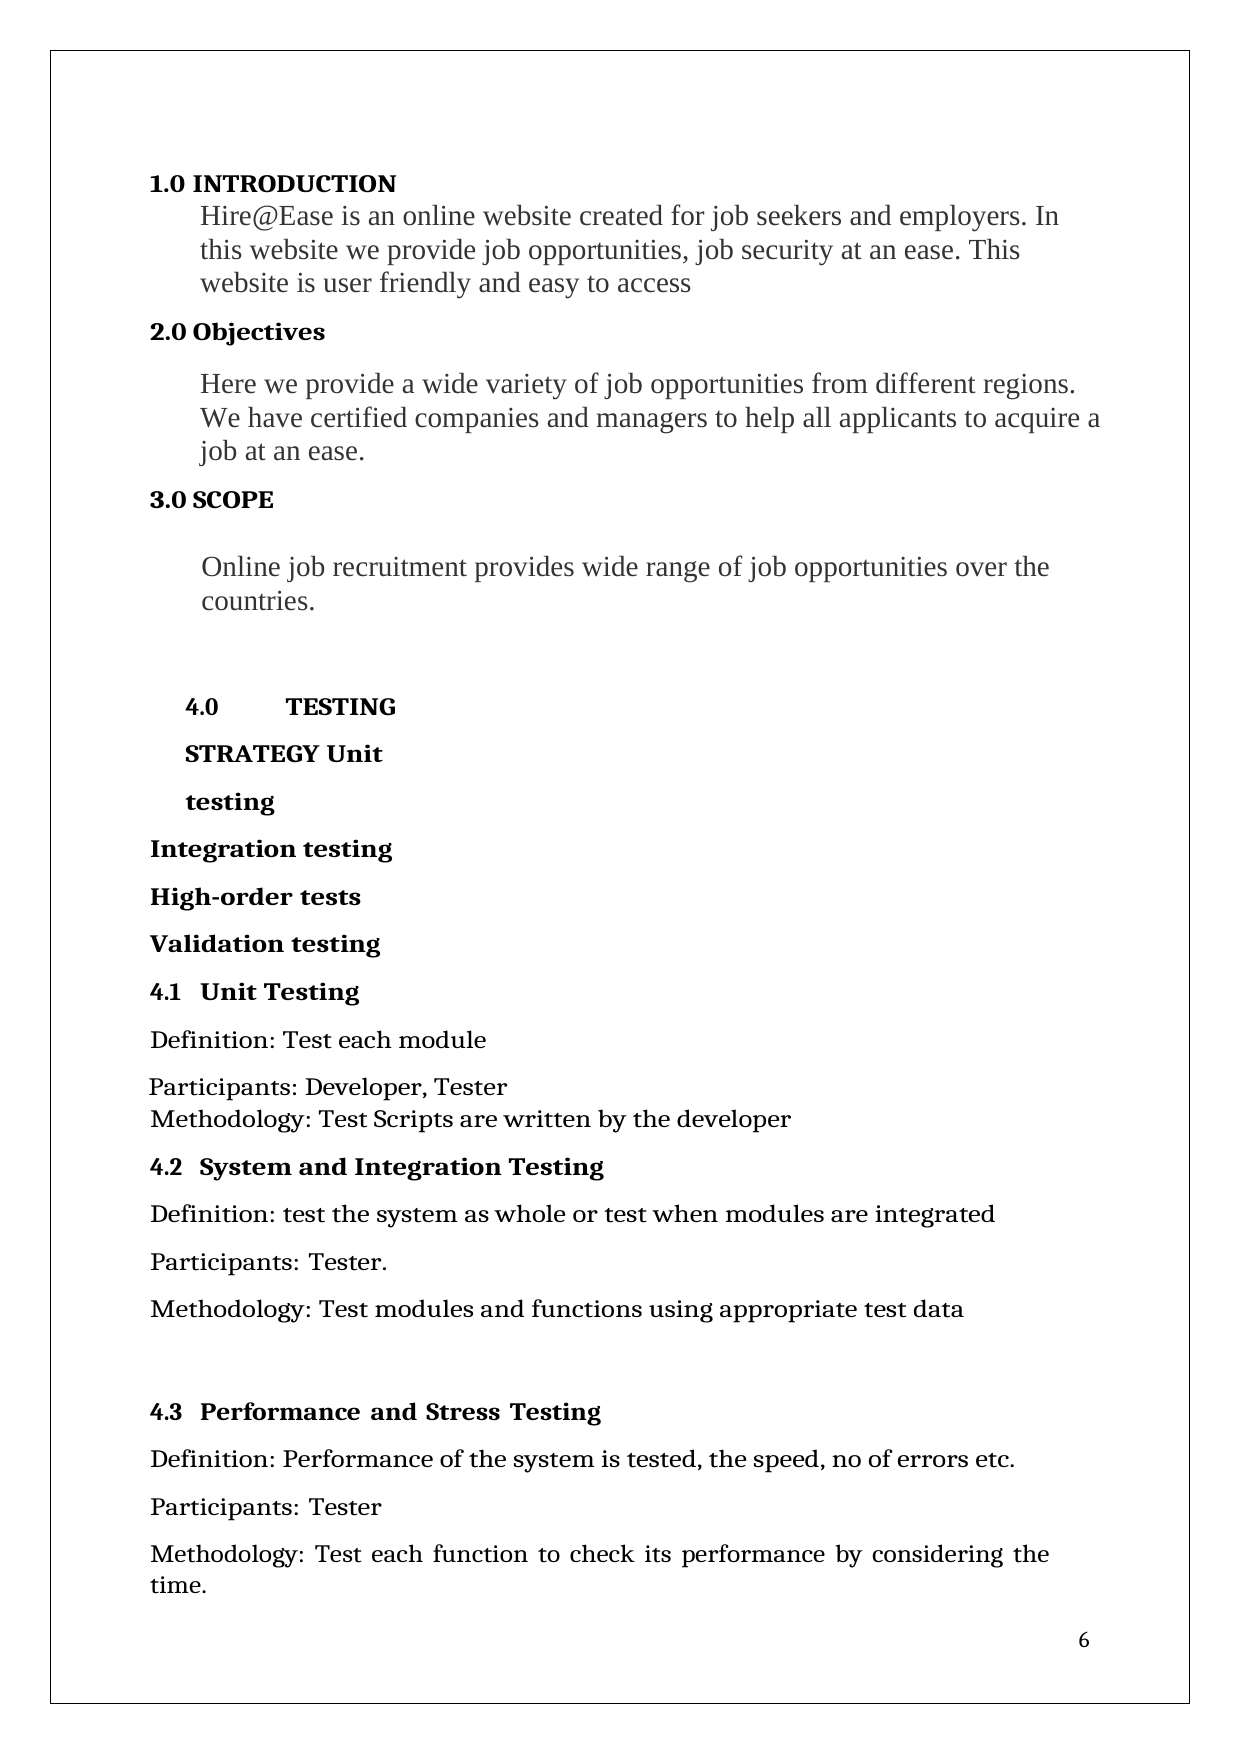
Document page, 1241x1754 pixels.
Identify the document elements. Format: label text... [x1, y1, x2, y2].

text Methodology: Test each function to check its performance by considering the time. [150, 1540, 1105, 1600]
text Definition: Test each module [150, 1026, 1105, 1054]
text 3.0 SCOPE [150, 486, 1105, 515]
list Performance and Stress Testing [150, 1398, 1105, 1426]
text Participants: Developer, Tester [135, 1073, 1105, 1102]
text 2.0 Objectives [150, 318, 1105, 347]
text Methodology: Test Scripts are written by the developer [150, 1104, 1105, 1133]
text Hire@Ease is an online website created for job seekers and employers. In this website we provide job opportunities, job security at an ease. This website is user friendly and easy to access [200, 198, 1105, 299]
list Unit Testing [150, 977, 1105, 1007]
text Integration testing High-order tests Validation testing [150, 835, 396, 959]
text Definition: Performance of the system is tested, the speed, no of errors etc. Participants: Tester [150, 1445, 1062, 1522]
text Definition: test the system as whole or test when modules are integrated Participants: Tester. [150, 1200, 1036, 1276]
list System and Integration Testing [150, 1152, 1105, 1181]
subtitle 1.0 INTRODUCTION [150, 169, 1105, 198]
text Methodology: Test modules and functions using appropriate test data [150, 1295, 1105, 1324]
list Here we provide a wide variety of job opportunities from different regions. We have certified companies and managers to help all applicants to acquire a job at an ease. [200, 366, 1105, 467]
list TESTING STRATEGY Unit testing [185, 693, 470, 816]
text Online job recruitment provides wide range of job opportunities over the countries. [201, 549, 1105, 616]
